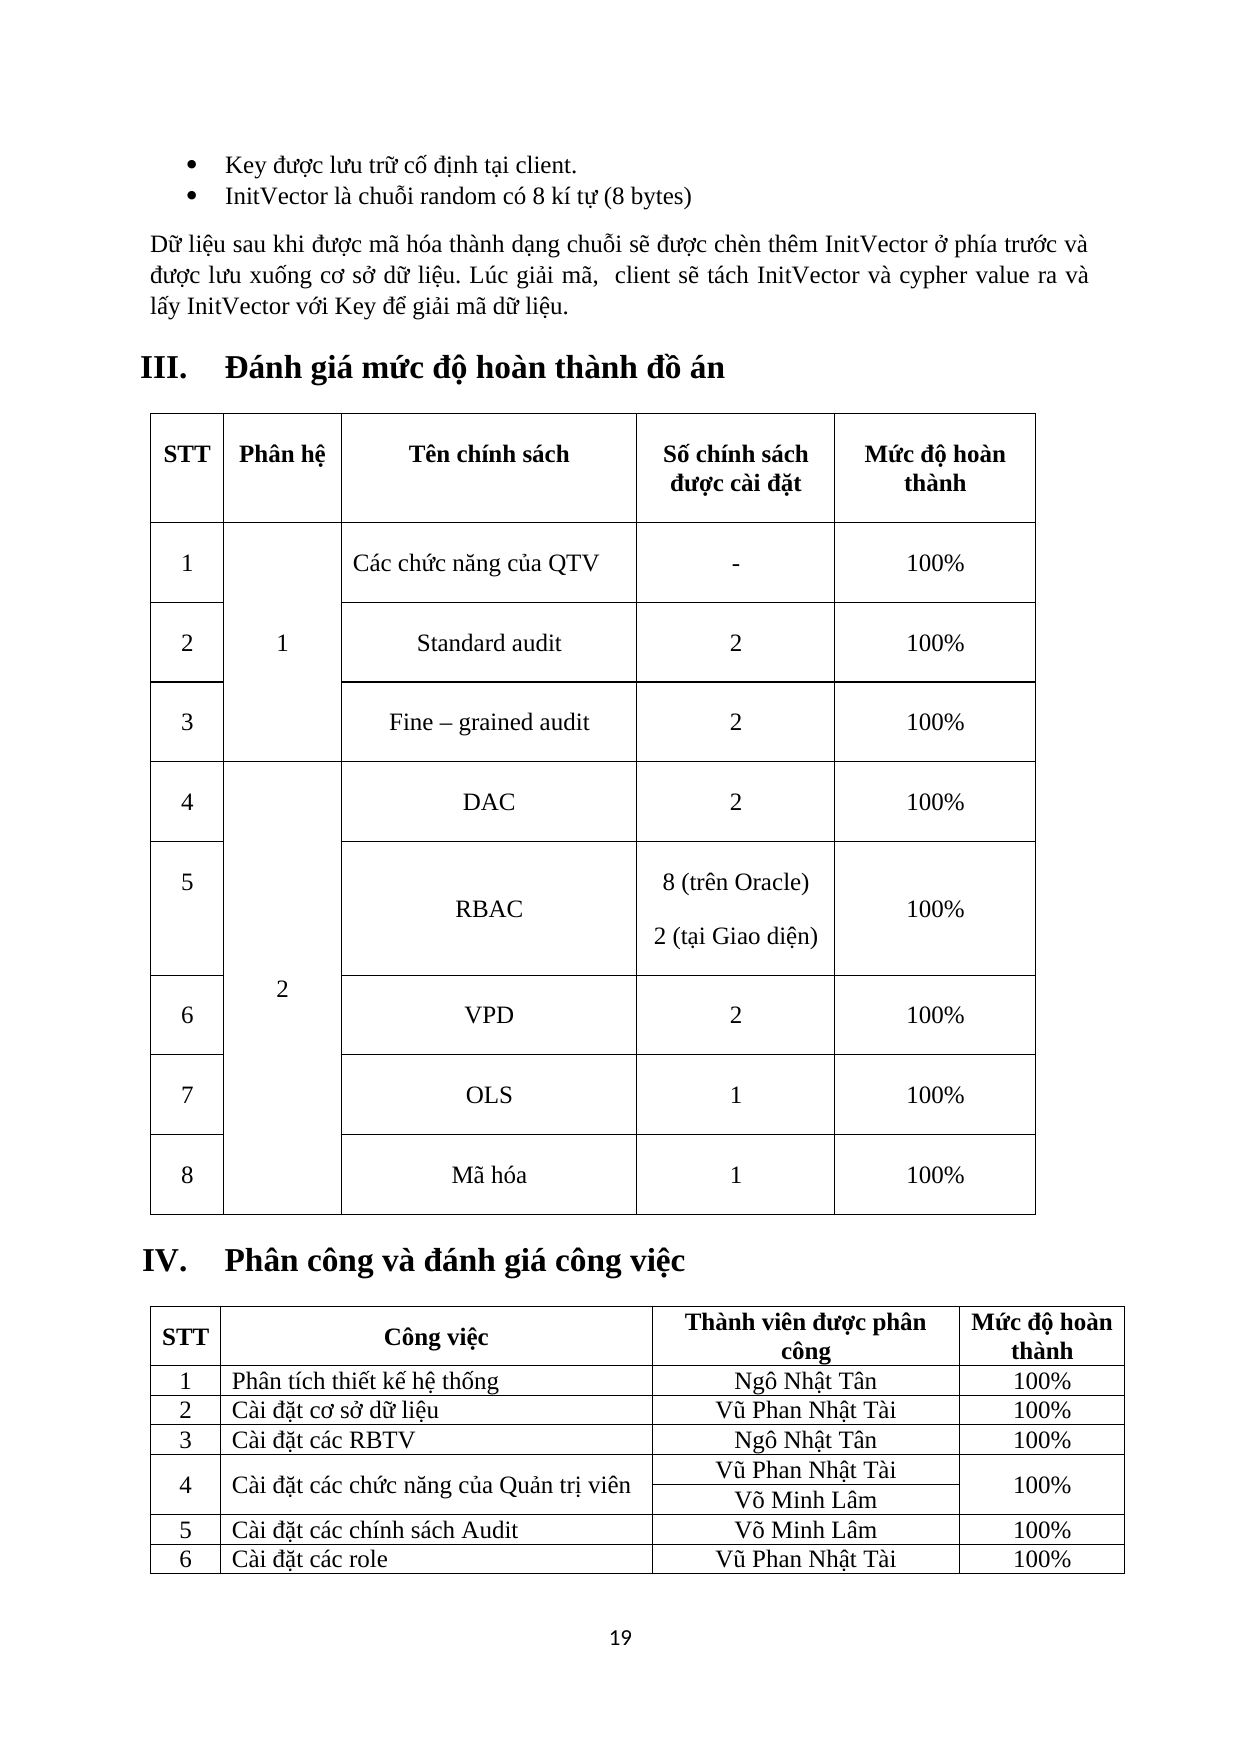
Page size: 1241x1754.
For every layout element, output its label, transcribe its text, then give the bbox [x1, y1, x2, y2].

table_cell Cài đặt cơ sở dữ liệu [221, 1396, 652, 1424]
table_cell Võ Minh Lâm [653, 1485, 959, 1514]
table_cell 2 [151, 603, 223, 681]
table_cell 3 [151, 683, 223, 761]
table_header Số chính sách được cài đặt [637, 414, 834, 522]
table_cell 100% [835, 523, 1035, 602]
text Dữ liệu sau khi được mã hóa thành dạng chuỗi sẽ được chèn thêm InitVector ở phía trước và được lưu xuống cơ sở dữ liệu. Lúc giải mã, client sẽ tách InitVector và cypher value ra và lấy InitVector với Key để giải mã dữ liệu. [150, 229, 1090, 319]
table_cell - [637, 523, 834, 602]
table_cell 7 [151, 1055, 223, 1134]
table_cell 2 [637, 603, 834, 681]
table_cell 100% [960, 1366, 1124, 1394]
table_cell 2 [224, 762, 341, 1214]
table_cell OLS [342, 1055, 636, 1134]
table_header Tên chính sách [342, 414, 636, 522]
table_cell VPD [342, 976, 636, 1054]
table_cell Cài đặt các chính sách Audit [221, 1515, 652, 1543]
table_cell 1 [151, 1366, 220, 1394]
table_cell Võ Minh Lâm [653, 1515, 959, 1543]
table_cell 6 [151, 1545, 220, 1573]
table_header STT [151, 414, 223, 522]
table_cell Cài đặt các RBTV [221, 1425, 652, 1454]
table_header Mức độ hoàn thành [960, 1307, 1124, 1365]
table_cell Phân tích thiết kế hệ thống [221, 1366, 652, 1394]
table_cell 100% [835, 842, 1035, 974]
table_cell Mã hóa [342, 1135, 636, 1214]
table_cell Fine – grained audit [342, 683, 636, 761]
table_cell Ngô Nhật Tân [653, 1425, 959, 1454]
table_cell 5 [151, 1515, 220, 1543]
list Key được lưu trữ cố định tại client. [187, 150, 1090, 179]
table_cell Vũ Phan Nhật Tài [653, 1545, 959, 1573]
table_cell 2 [637, 976, 834, 1054]
table_cell 1 [151, 523, 223, 602]
table_cell 100% [835, 762, 1035, 841]
table_cell RBAC [342, 842, 636, 974]
table_cell Ngô Nhật Tân [653, 1366, 959, 1394]
table_cell 100% [960, 1396, 1124, 1424]
table_cell Vũ Phan Nhật Tài [653, 1396, 959, 1424]
table_header STT [151, 1307, 220, 1365]
table_cell 4 [151, 1455, 220, 1514]
table_cell 8 [151, 1135, 223, 1214]
table_cell 100% [960, 1425, 1124, 1454]
table_cell 5 [151, 842, 223, 974]
table_cell Standard audit [342, 603, 636, 681]
table_cell 100% [960, 1455, 1124, 1514]
table_cell 1 [637, 1135, 834, 1214]
list Đánh giá mức độ hoàn thành đồ án [187, 347, 1090, 385]
table_header Công việc [221, 1307, 652, 1365]
table_cell 1 [224, 523, 341, 761]
table_cell 100% [835, 1135, 1035, 1214]
table_cell 8 (trên Oracle) 2 (tại Giao diện) [637, 842, 834, 974]
table_cell Cài đặt các chức năng của Quản trị viên [221, 1455, 652, 1514]
table_cell 2 [637, 762, 834, 841]
table_header Mức độ hoàn thành [835, 414, 1035, 522]
table_cell 2 [637, 683, 834, 761]
table_cell Các chức năng của QTV [342, 523, 636, 602]
table_cell 3 [151, 1425, 220, 1454]
table_cell 100% [835, 976, 1035, 1054]
table_cell 100% [960, 1515, 1124, 1543]
table_cell 100% [960, 1545, 1124, 1573]
table_cell Cài đặt các role [221, 1545, 652, 1573]
list InitVector là chuỗi random có 8 kí tự (8 bytes) [187, 181, 1090, 210]
table_header Thành viên được phân công [653, 1307, 959, 1365]
table_cell 100% [835, 603, 1035, 681]
table_cell DAC [342, 762, 636, 841]
table_cell 1 [637, 1055, 834, 1134]
table_cell 2 [151, 1396, 220, 1424]
list Phân công và đánh giá công việc [187, 1240, 1090, 1278]
table_header Phân hệ [224, 414, 341, 522]
table_cell Vũ Phan Nhật Tài [653, 1455, 959, 1484]
table_cell 100% [835, 1055, 1035, 1134]
table_cell 100% [835, 683, 1035, 761]
table_cell 6 [151, 976, 223, 1054]
table_cell 4 [151, 762, 223, 841]
